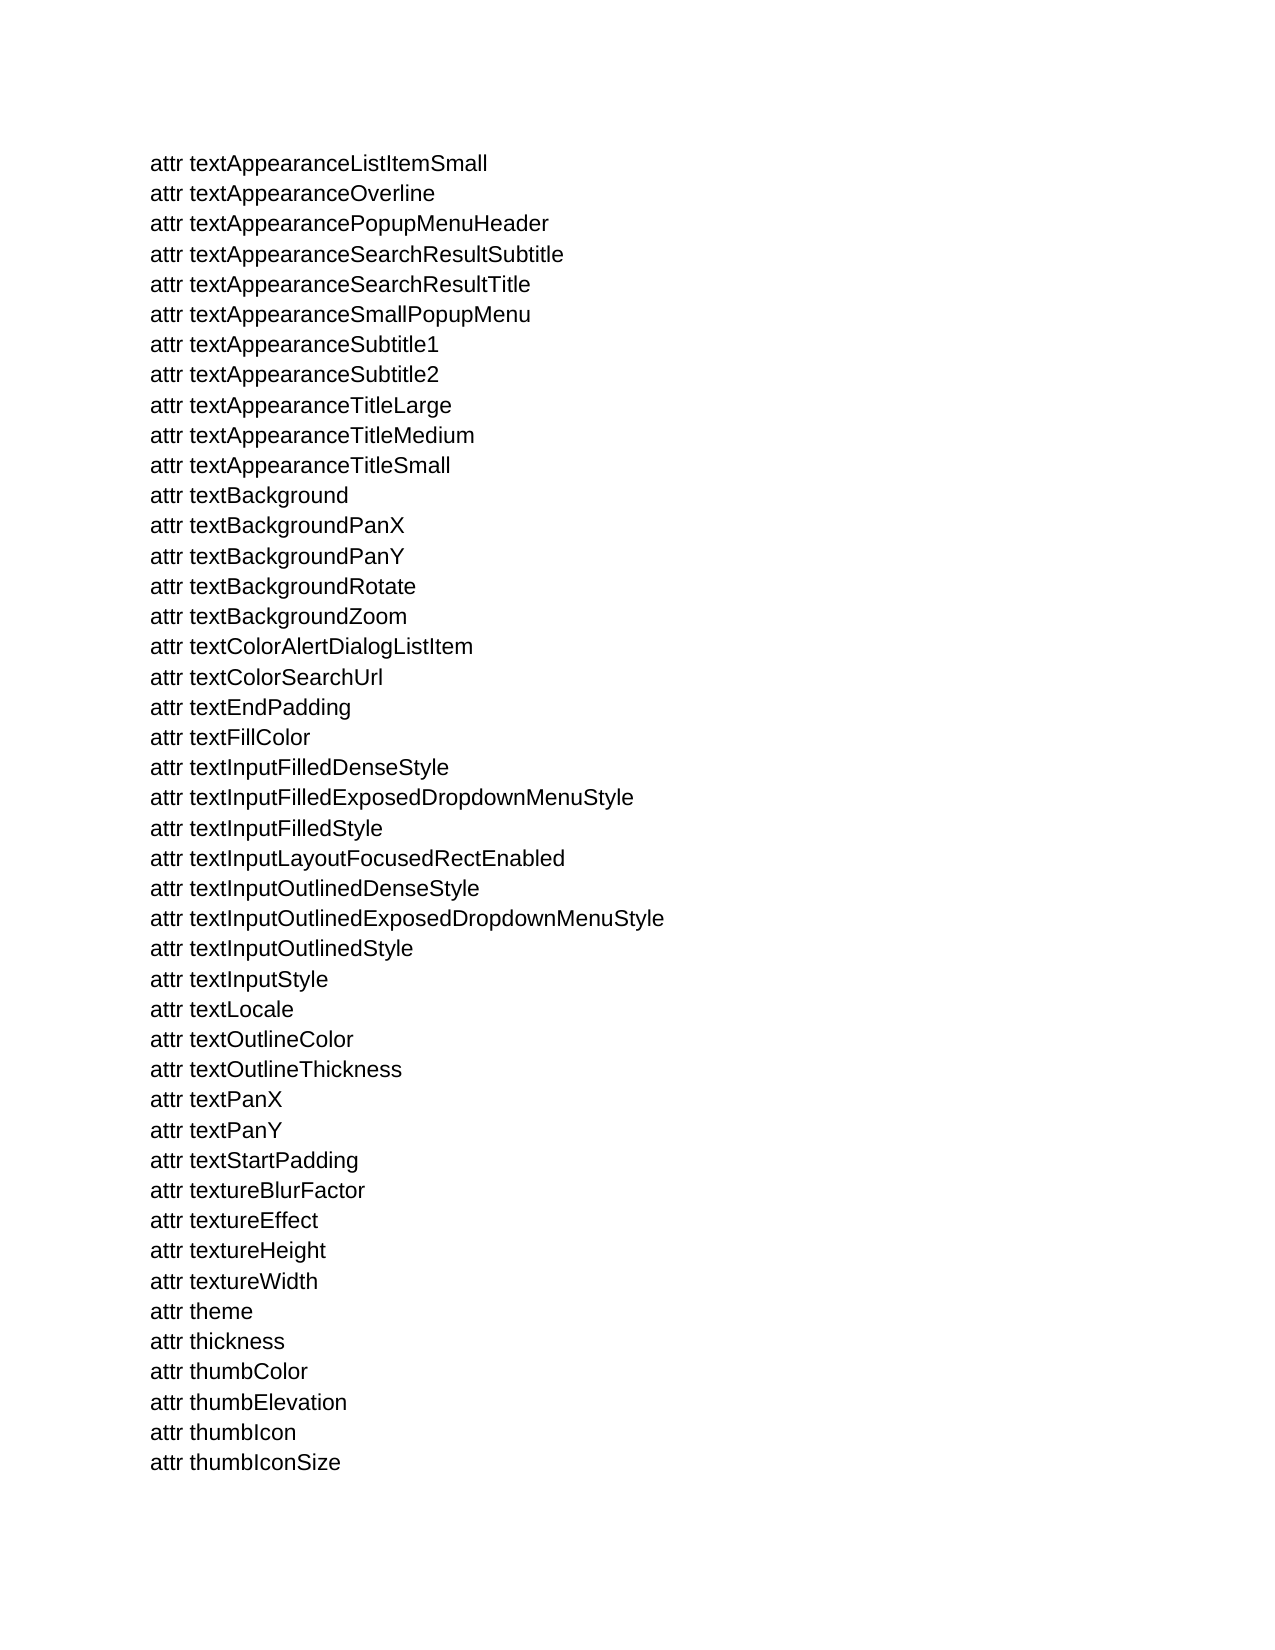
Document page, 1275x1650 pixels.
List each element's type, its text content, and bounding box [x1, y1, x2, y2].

text attr thumbIcon [150, 1419, 1125, 1445]
text attr textStartPadding [150, 1147, 1125, 1173]
text attr textBackgroundPanX [150, 512, 1125, 539]
text attr textBackgroundRotate [150, 573, 1125, 599]
text attr textLocale [150, 996, 1125, 1022]
text attr textPanY [150, 1117, 1125, 1143]
text attr textAppearanceTitleMedium [150, 422, 1125, 448]
text attr textureHeight [150, 1237, 1125, 1264]
text attr textColorAlertDialogListItem [150, 633, 1125, 660]
text attr theme [150, 1298, 1125, 1324]
text attr textOutlineThickness [150, 1056, 1125, 1083]
text attr thickness [150, 1328, 1125, 1354]
text attr textInputOutlinedStyle [150, 935, 1125, 962]
text attr textBackgroundZoom [150, 603, 1125, 629]
text attr textAppearanceOverline [150, 180, 1125, 207]
text attr textAppearanceSubtitle2 [150, 361, 1125, 388]
text attr thumbColor [150, 1358, 1125, 1385]
text attr thumbIconSize [150, 1449, 1125, 1475]
text attr textAppearanceTitleLarge [150, 392, 1125, 418]
text attr textureWidth [150, 1268, 1125, 1294]
text attr textInputOutlinedDenseStyle [150, 875, 1125, 901]
text attr textColorSearchUrl [150, 663, 1125, 690]
text attr textAppearanceTitleSmall [150, 452, 1125, 478]
text attr textAppearanceListItemSmall [150, 150, 1125, 176]
text attr textEndPadding [150, 694, 1125, 720]
text attr textAppearanceSearchResultSubtitle [150, 241, 1125, 267]
text attr textBackgroundPanY [150, 543, 1125, 569]
text attr textAppearanceSearchResultTitle [150, 271, 1125, 297]
text attr textInputStyle [150, 966, 1125, 992]
text attr textInputFilledExposedDropdownMenuStyle [150, 784, 1125, 811]
text attr textInputFilledDenseStyle [150, 754, 1125, 781]
text attr textOutlineColor [150, 1026, 1125, 1052]
text attr textFillColor [150, 724, 1125, 750]
text attr textAppearanceSubtitle1 [150, 331, 1125, 358]
text attr textureBlurFactor [150, 1177, 1125, 1203]
text attr thumbElevation [150, 1388, 1125, 1415]
text attr textBackground [150, 482, 1125, 509]
text attr textureEffect [150, 1207, 1125, 1234]
text attr textAppearancePopupMenuHeader [150, 210, 1125, 237]
text attr textInputFilledStyle [150, 814, 1125, 841]
text attr textInputOutlinedExposedDropdownMenuStyle [150, 905, 1125, 932]
text attr textAppearanceSmallPopupMenu [150, 301, 1125, 327]
text attr textPanX [150, 1086, 1125, 1113]
text attr textInputLayoutFocusedRectEnabled [150, 845, 1125, 871]
